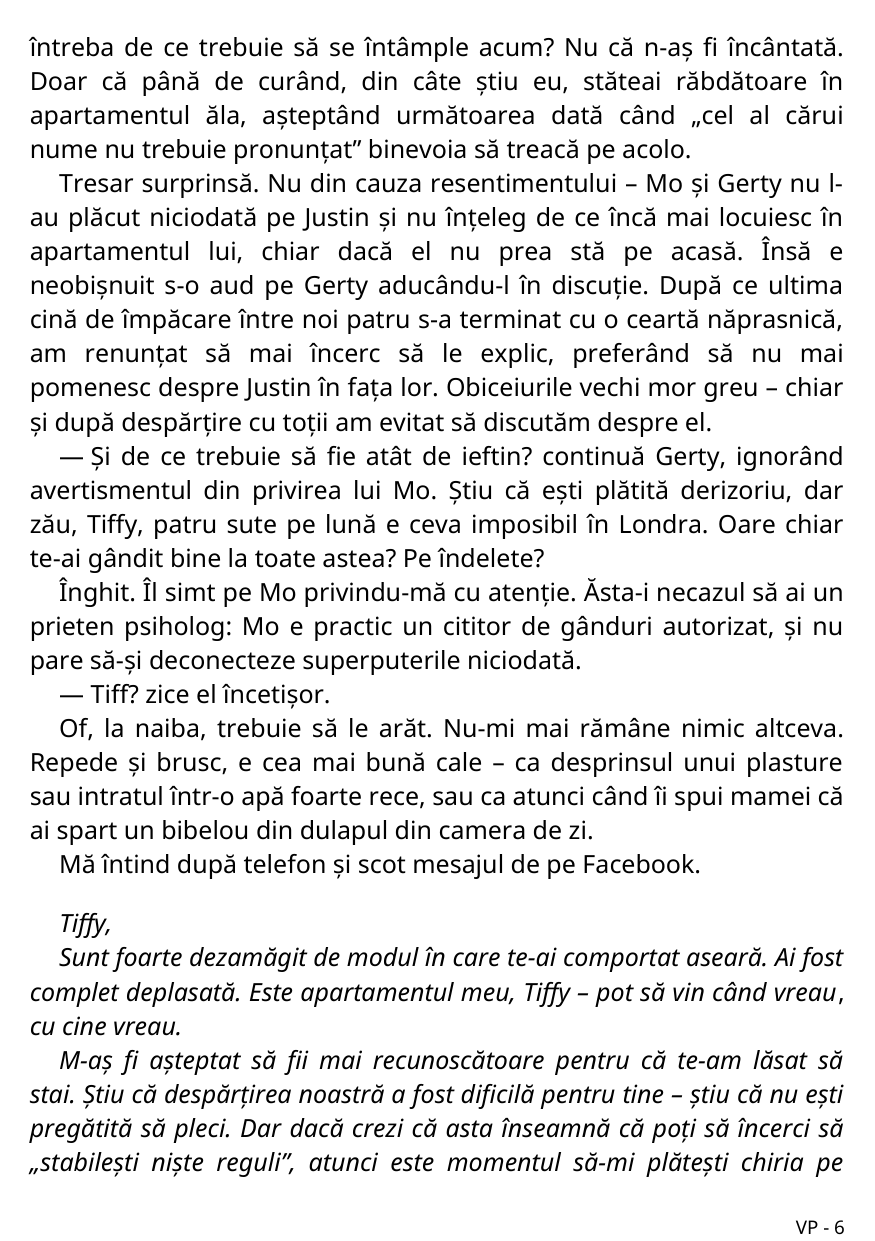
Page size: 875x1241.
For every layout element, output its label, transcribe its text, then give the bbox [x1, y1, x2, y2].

text Tresar surprinsă. Nu din cauza resentimentului – Mo și Gerty nu l-au plăcut niciodată pe Justin și nu înțeleg de ce încă mai locuiesc în apartamentul lui, chiar dacă el nu prea stă pe acasă. Însă e neobișnuit s-o aud pe Gerty aducându-l în discuție. După ce ultima cină de împăcare între noi patru s-a terminat cu o ceartă năprasnică, am renunțat să mai încerc să le explic, preferând să nu mai pomenesc despre Justin în fața lor. Obiceiurile vechi mor greu – chiar și după despărțire cu toții am evitat să discutăm despre el. [29, 166, 844, 438]
text Sunt foarte dezamăgit de modul în care te-ai comportat aseară. Ai fost complet deplasată. Este apartamentul meu, Tiffy – pot să vin când vreau, cu cine vreau. [29, 940, 844, 1042]
text Of, la naiba, trebuie să le arăt. Nu-mi mai rămâne nimic altceva. Repede și brusc, e cea mai bună cale – ca desprinsul unui plasture sau intratul într-o apă foarte rece, sau ca atunci când îi spui mamei că ai spart un bibelou din dulapul din camera de zi. [29, 711, 844, 847]
text — Tiff? zice el încetișor. [29, 677, 844, 711]
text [29, 29, 844, 166]
text Mă întind după telefon și scot mesajul de pe Facebook. [29, 847, 844, 881]
text — Și de ce trebuie să fie atât de ieftin? continuă Gerty, ignorând avertismentul din privirea lui Mo. Știu că ești plătită derizoriu, dar zău, Tiffy, patru sute pe lună e ceva imposibil în Londra. Oare chiar te-ai gândit bine la toate astea? Pe îndelete? [29, 438, 844, 574]
text Tiffy, [29, 906, 844, 940]
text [29, 1042, 844, 1178]
text Înghit. Îl simt pe Mo privindu-mă cu atenție. Ăsta-i necazul să ai un prieten psiholog: Mo e practic un cititor de gânduri autorizat, și nu pare să-și deconecteze superputerile niciodată. [29, 574, 844, 677]
